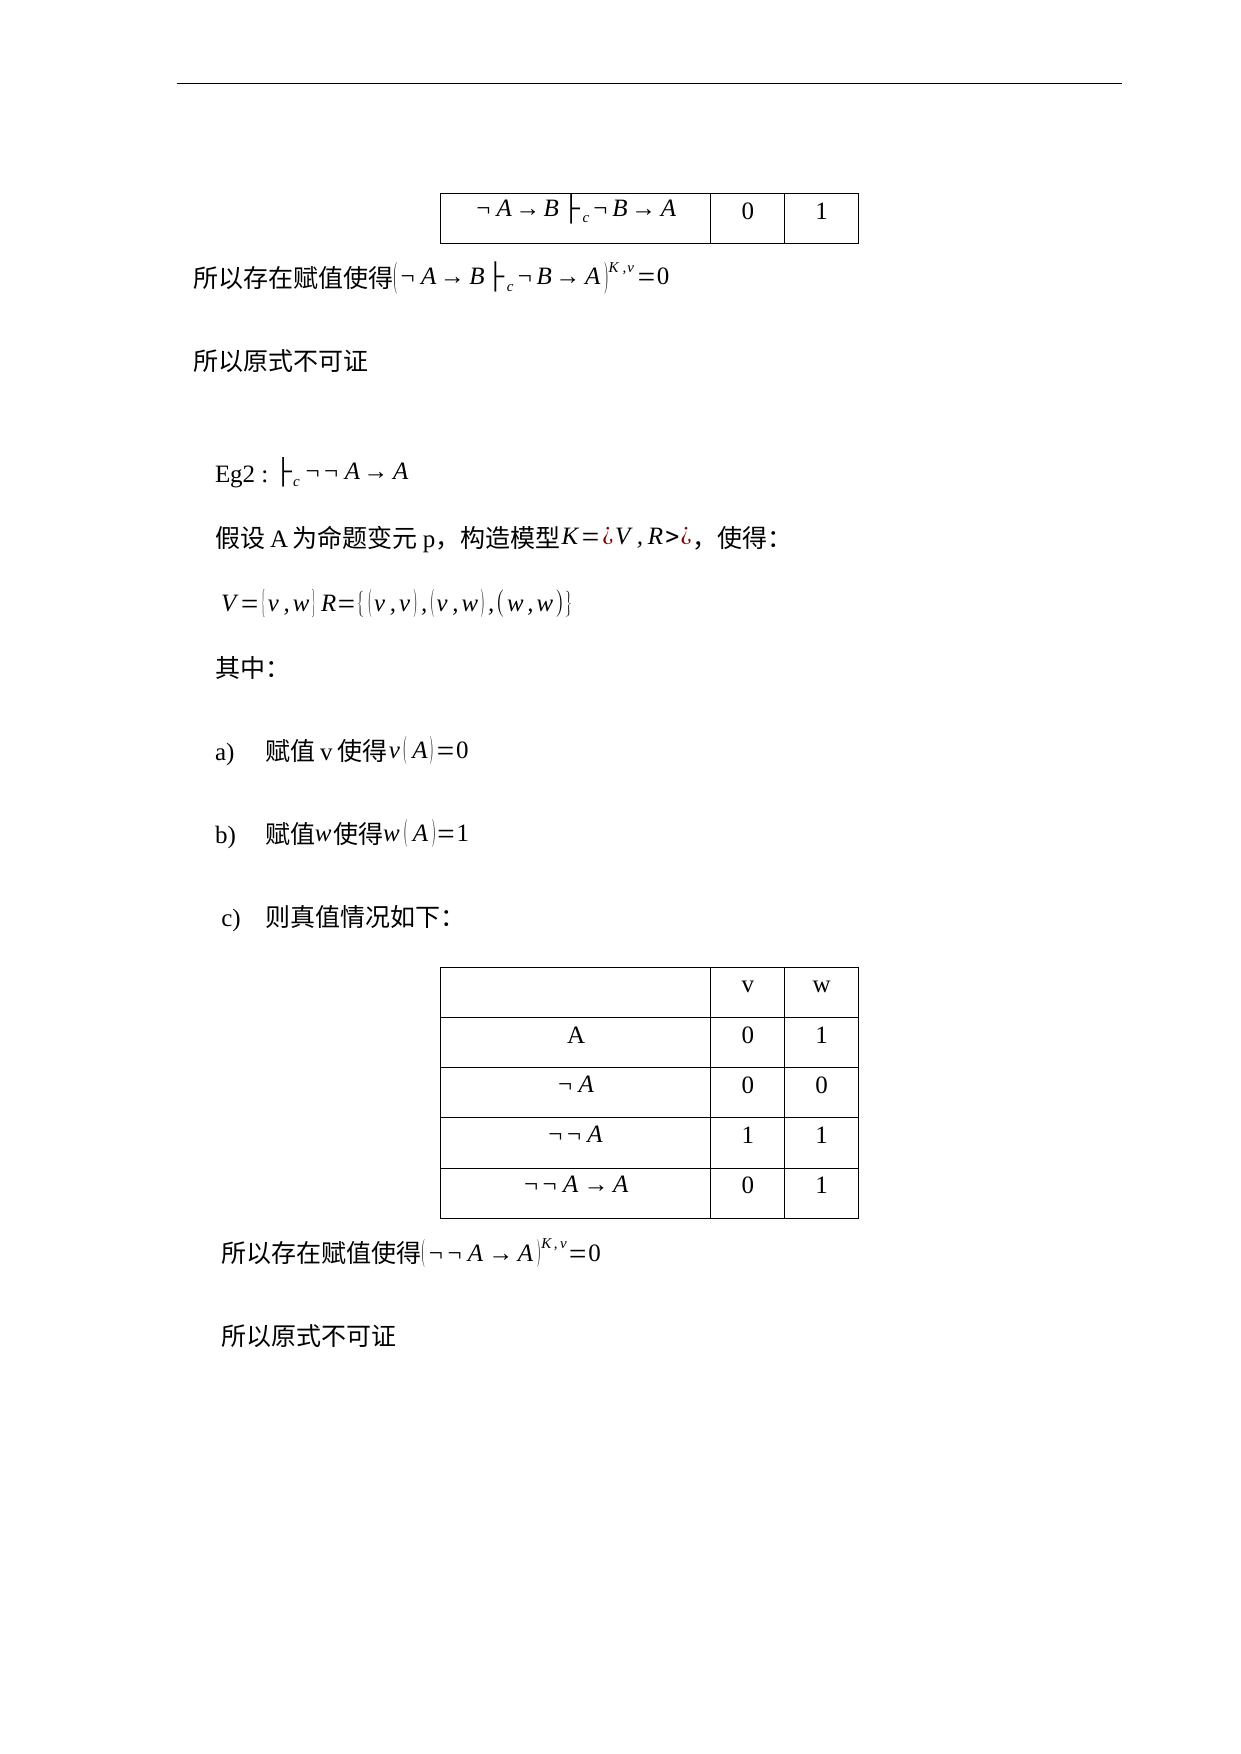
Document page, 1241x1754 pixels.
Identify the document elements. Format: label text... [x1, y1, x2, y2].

list 赋值使得 [177, 800, 1122, 865]
table_cell A [441, 1018, 710, 1067]
text Eg2 : [177, 457, 1122, 490]
table_header w [785, 968, 858, 1017]
table_cell 1 [785, 194, 858, 243]
table_cell 0 [711, 194, 784, 243]
table_cell 1 [785, 1018, 858, 1067]
table_header [441, 968, 710, 1017]
text 所以原式不可证 [177, 1302, 1122, 1367]
list 则真值情况如下： [221, 883, 1122, 948]
text 假设A为命题变元p，构造模型，使得： [177, 504, 1122, 569]
table_cell 1 [785, 1118, 858, 1167]
table_cell 0 [711, 1068, 784, 1117]
text 所以存在赋值使得 [177, 1219, 1122, 1284]
text 其中： [177, 634, 1122, 699]
table_cell 0 [785, 1068, 858, 1117]
text 所以存在赋值使得 [177, 244, 1122, 309]
table_cell 1 [711, 1118, 784, 1167]
table_cell [441, 194, 710, 243]
table_cell 0 [711, 1018, 784, 1067]
table_cell [441, 1068, 710, 1117]
table_cell 1 [785, 1169, 858, 1218]
table_header v [711, 968, 784, 1017]
table_cell [441, 1169, 710, 1218]
list 赋值v使得 [177, 717, 1122, 782]
text 所以原式不可证 [177, 327, 1122, 392]
table_cell [441, 1118, 710, 1167]
table_cell 0 [711, 1169, 784, 1218]
